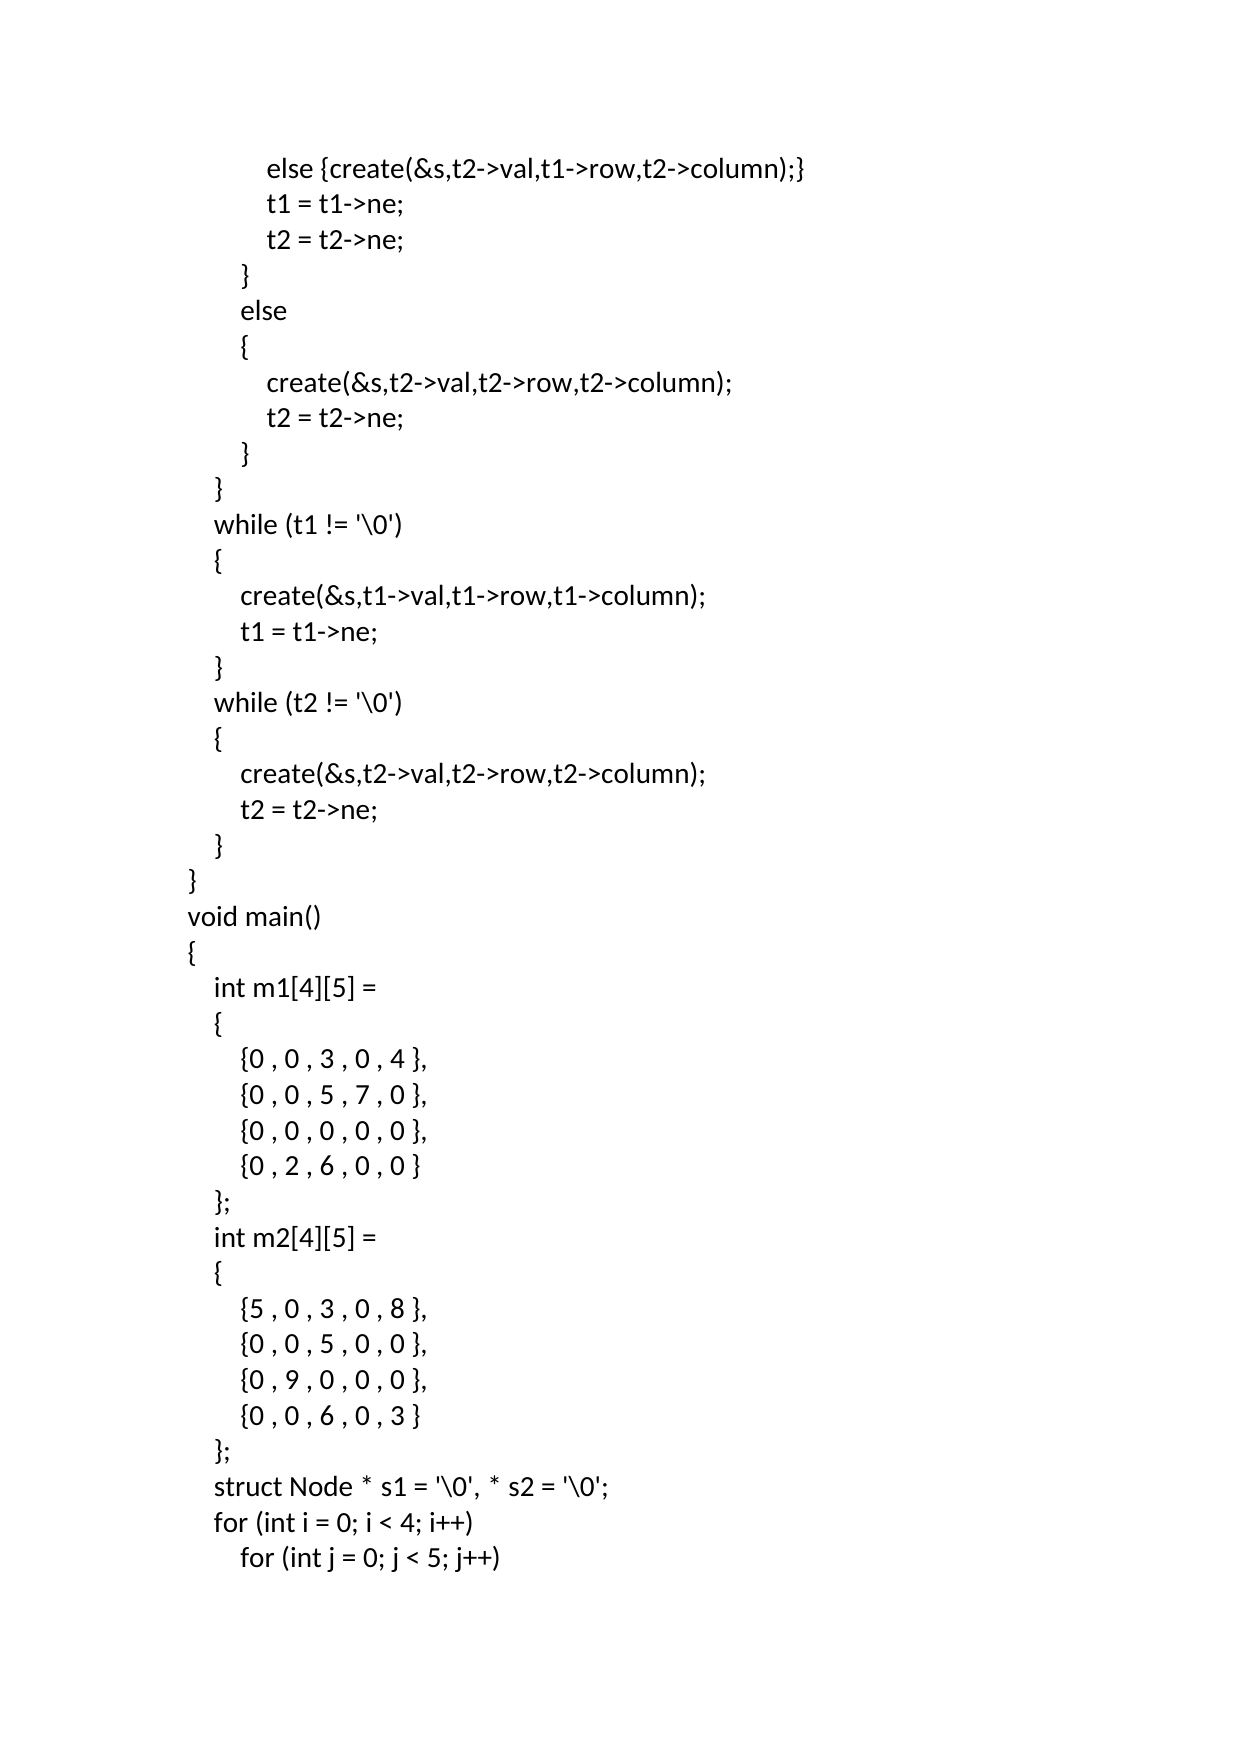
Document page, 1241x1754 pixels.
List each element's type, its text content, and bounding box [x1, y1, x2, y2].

text { [187, 328, 1053, 364]
text {0 , 9 , 0 , 0 , 0 }, [187, 1361, 1053, 1397]
text { [187, 1005, 1053, 1041]
text t1 = t1->ne; [187, 186, 1053, 221]
text while (t1 != '\0') [187, 506, 1053, 542]
text int m2[4][5] = [187, 1219, 1053, 1254]
text {5 , 0 , 3 , 0 , 8 }, [187, 1290, 1053, 1326]
text } [187, 862, 1053, 898]
text } [187, 257, 1053, 292]
text {0 , 0 , 0 , 0 , 0 }, [187, 1112, 1053, 1147]
text struct Node * s1 = '\0', * s2 = '\0'; [187, 1468, 1053, 1504]
text t2 = t2->ne; [187, 399, 1053, 435]
text t2 = t2->ne; [187, 791, 1053, 827]
text }; [187, 1432, 1053, 1468]
text } [187, 827, 1053, 862]
text create(&s,t1->val,t1->row,t1->column); [187, 577, 1053, 613]
text {0 , 2 , 6 , 0 , 0 } [187, 1147, 1053, 1183]
text { [187, 720, 1053, 756]
text }; [187, 1183, 1053, 1219]
text {0 , 0 , 5 , 0 , 0 }, [187, 1326, 1053, 1361]
text t1 = t1->ne; [187, 613, 1053, 649]
text while (t2 != '\0') [187, 684, 1053, 720]
text } [187, 435, 1053, 471]
text create(&s,t2->val,t2->row,t2->column); [187, 364, 1053, 399]
text create(&s,t2->val,t2->row,t2->column); [187, 756, 1053, 791]
text { [187, 542, 1053, 577]
text t2 = t2->ne; [187, 221, 1053, 257]
text else {create(&s,t2->val,t1->row,t2->column);} [187, 150, 1053, 186]
text else [187, 292, 1053, 328]
text {0 , 0 , 3 , 0 , 4 }, [187, 1041, 1053, 1076]
text { [187, 1254, 1053, 1290]
text {0 , 0 , 6 , 0 , 3 } [187, 1397, 1053, 1432]
text } [187, 649, 1053, 684]
text void main() [187, 898, 1053, 934]
text { [187, 934, 1053, 969]
text for (int j = 0; j < 5; j++) [187, 1539, 1053, 1575]
text int m1[4][5] = [187, 969, 1053, 1005]
text } [187, 471, 1053, 506]
text {0 , 0 , 5 , 7 , 0 }, [187, 1076, 1053, 1112]
text for (int i = 0; i < 4; i++) [187, 1504, 1053, 1539]
